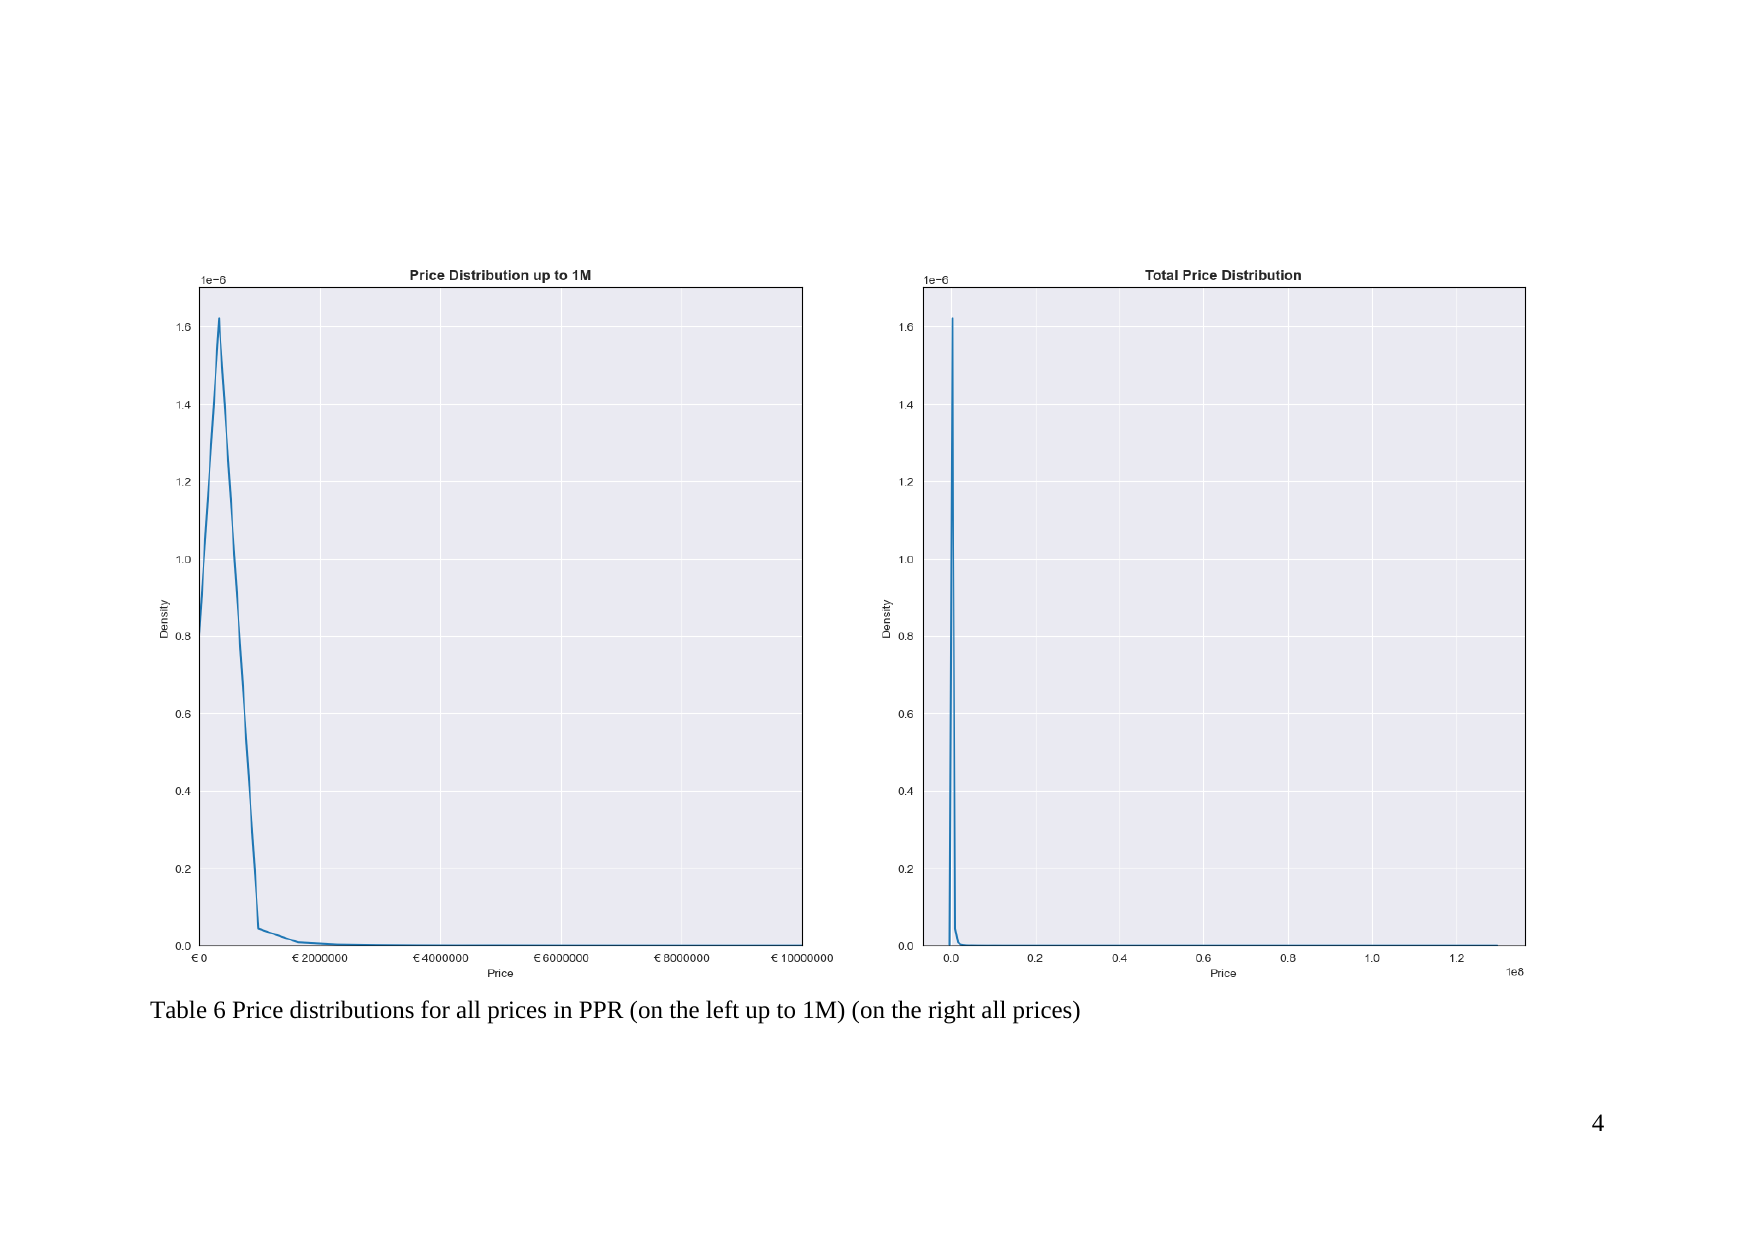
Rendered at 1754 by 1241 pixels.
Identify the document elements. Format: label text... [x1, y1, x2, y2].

picture [150, 261, 1533, 987]
